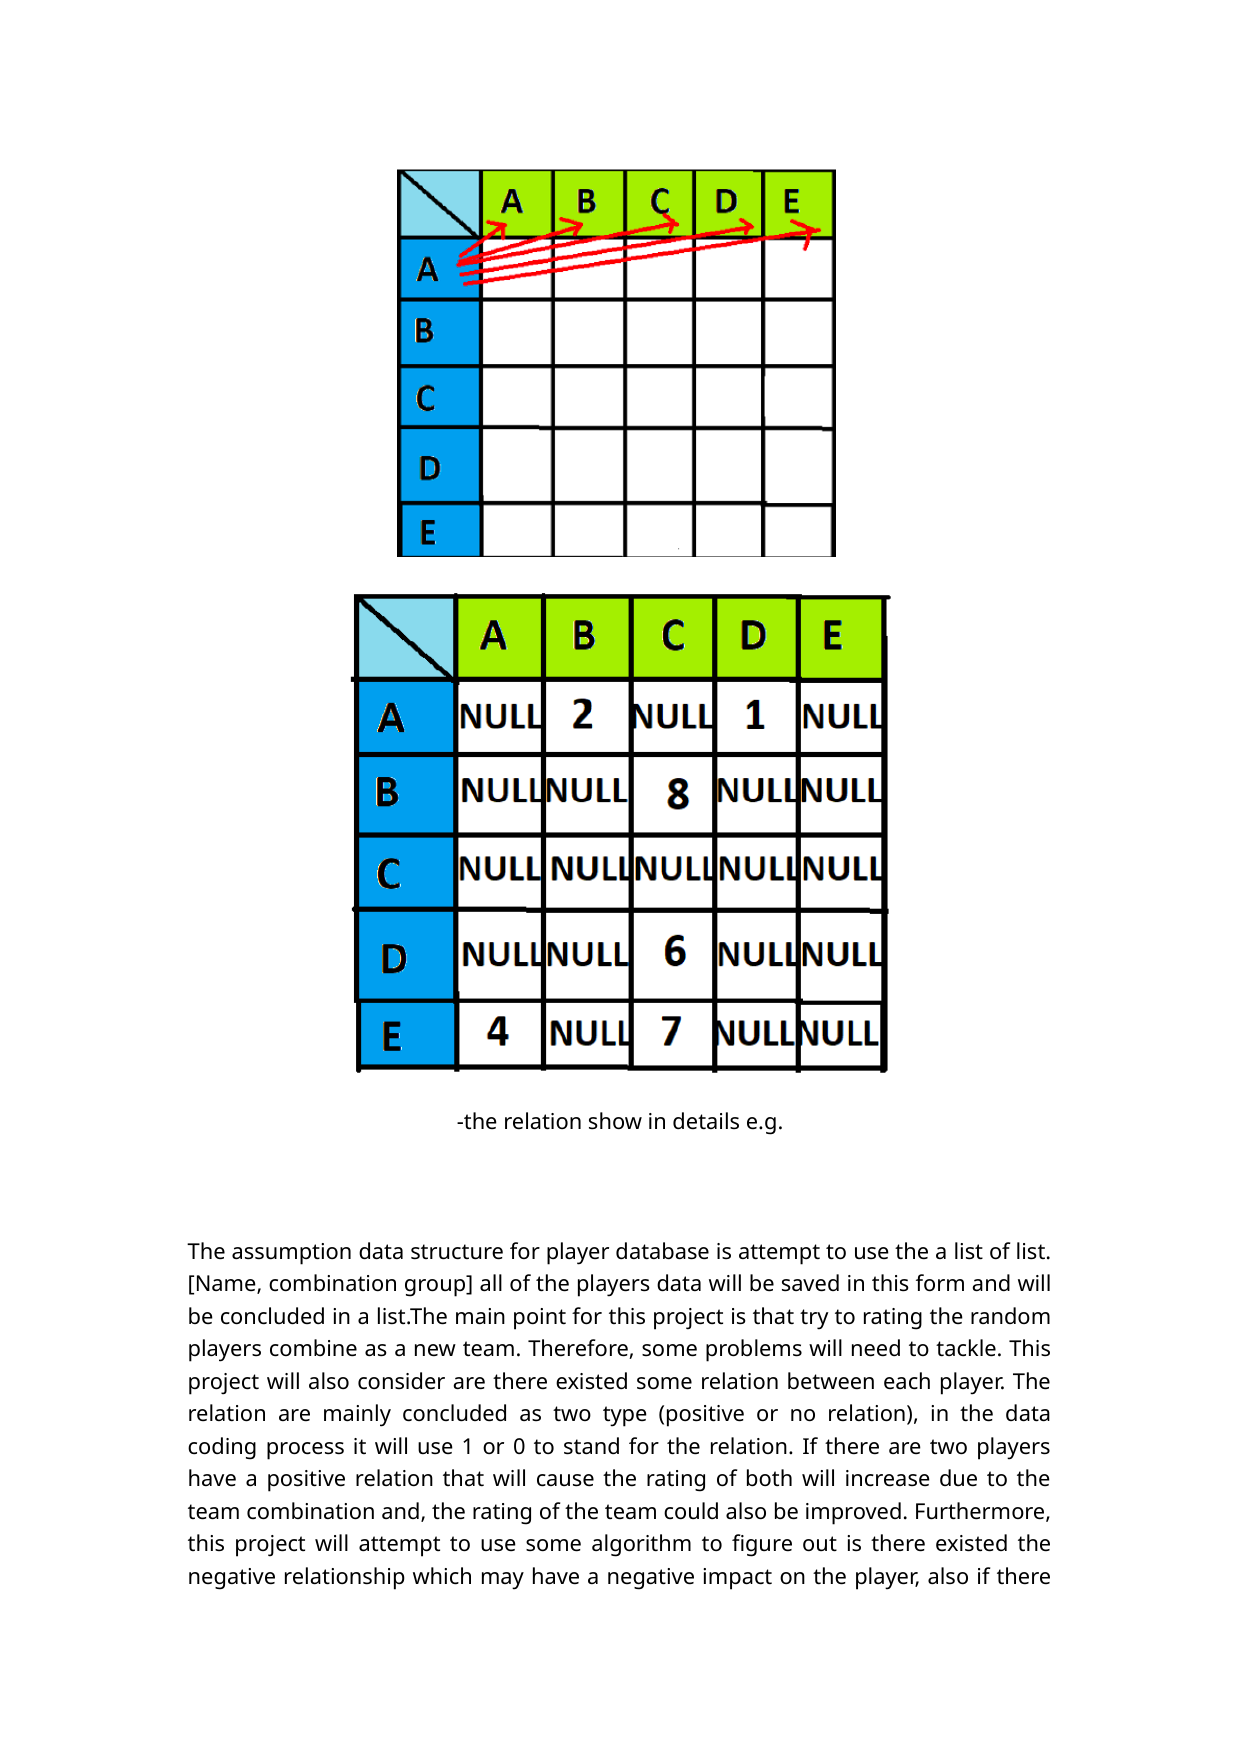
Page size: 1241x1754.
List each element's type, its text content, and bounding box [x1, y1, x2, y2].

picture [390, 162, 850, 565]
picture [347, 584, 893, 1075]
text -the relation show in details e.g. [187, 1104, 1053, 1137]
